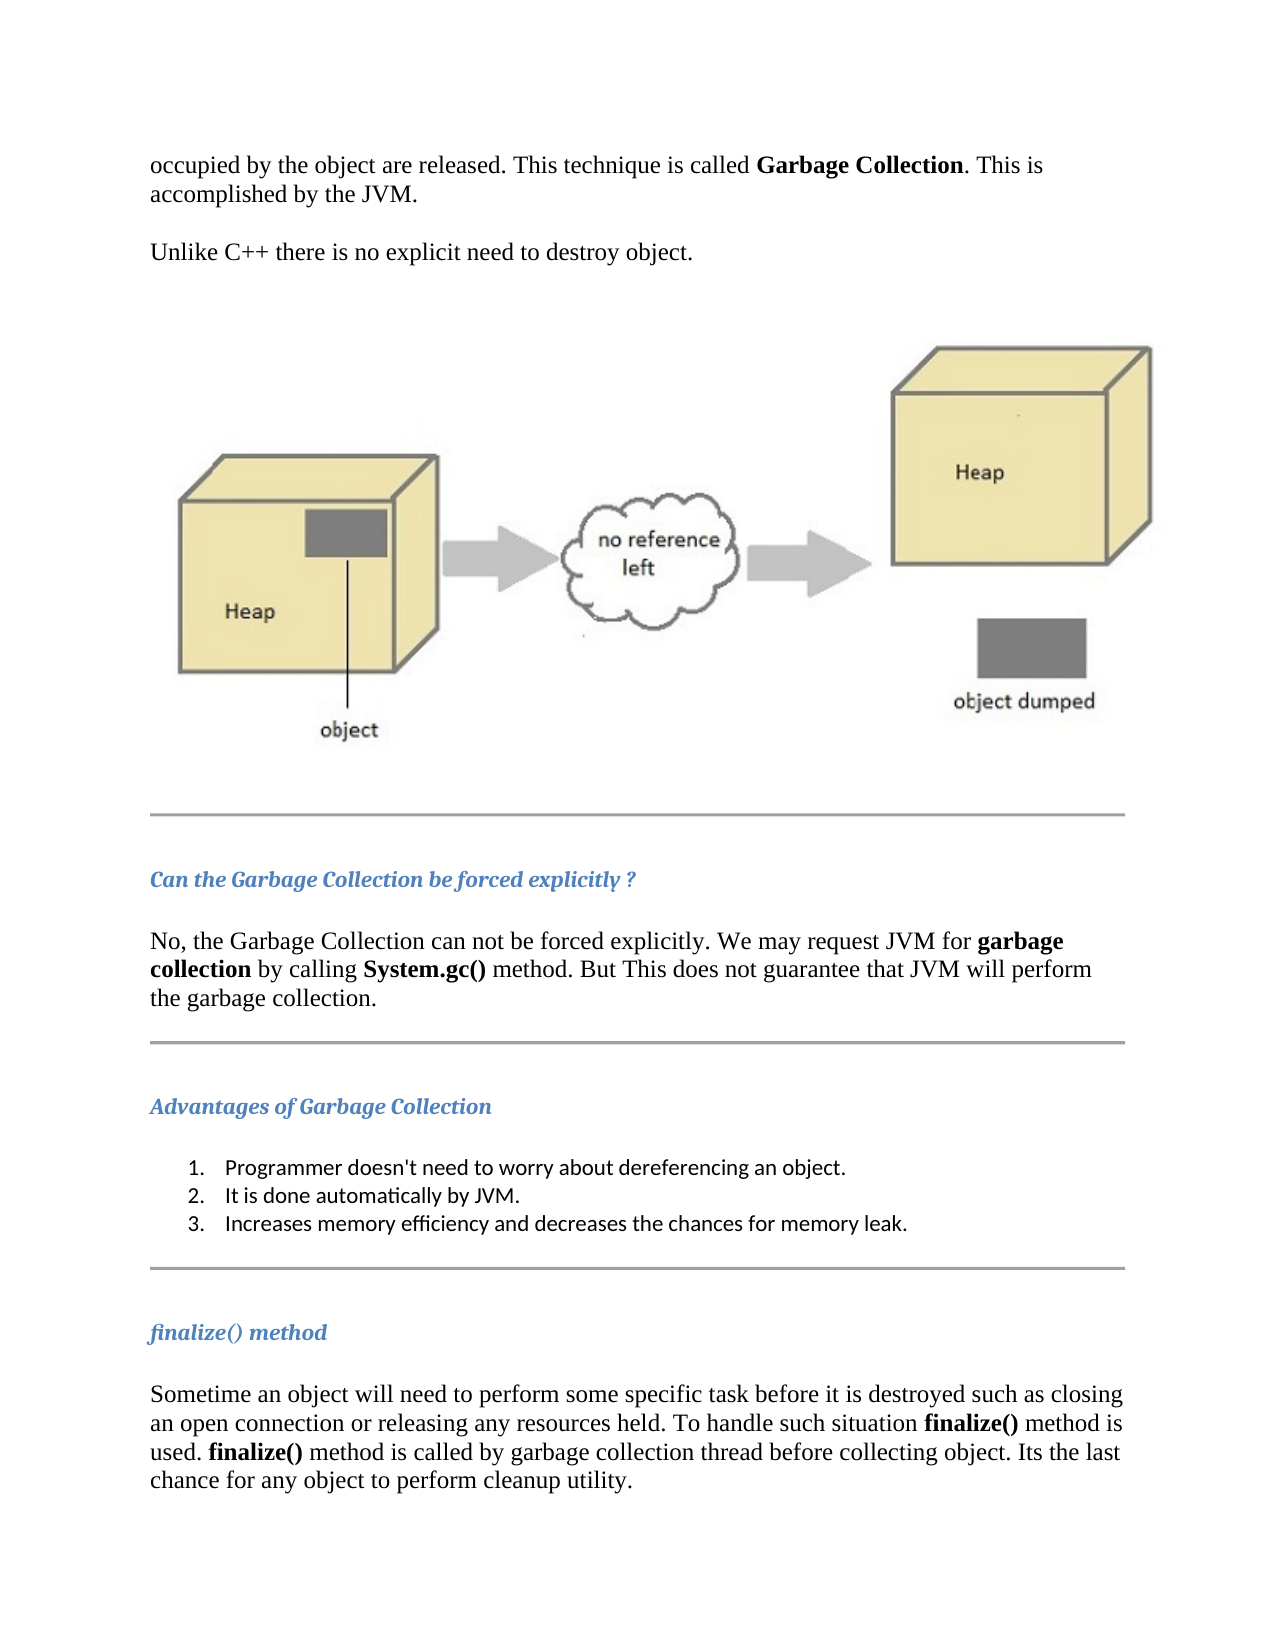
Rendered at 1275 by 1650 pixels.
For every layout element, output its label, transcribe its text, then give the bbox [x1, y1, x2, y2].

list It is done automatically by JVM. [187, 1182, 1125, 1209]
subtitle finalize() method [150, 1320, 1125, 1346]
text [150, 150, 1125, 207]
subtitle Can the Garbage Collection be forced explicitly ? [150, 866, 1125, 893]
subtitle Advantages of Garbage Collection [150, 1094, 1125, 1121]
list Programmer doesn't need to worry about dereferencing an object. [187, 1153, 1125, 1182]
picture [150, 294, 1165, 785]
text Sometime an object will need to perform some specific task before it is destroyed such as closing an open connection or releasing any resources held. To handle such situation finalize() method is used. finalize() method is called by garbage collection thread before collecting object. Its the last chance for any object to perform cleanup utility. [150, 1379, 1125, 1494]
text No, the Garbage Collection can not be forced explicitly. We may request JVM for garbage collection by calling System.gc() method. But This does not guarantee that JVM will perform the garbage collection. [150, 926, 1125, 1012]
text Unlike C++ there is no explicit need to destroy object. [150, 237, 1125, 265]
list Increases memory efficiency and decreases the chances for memory leak. [187, 1209, 1125, 1238]
